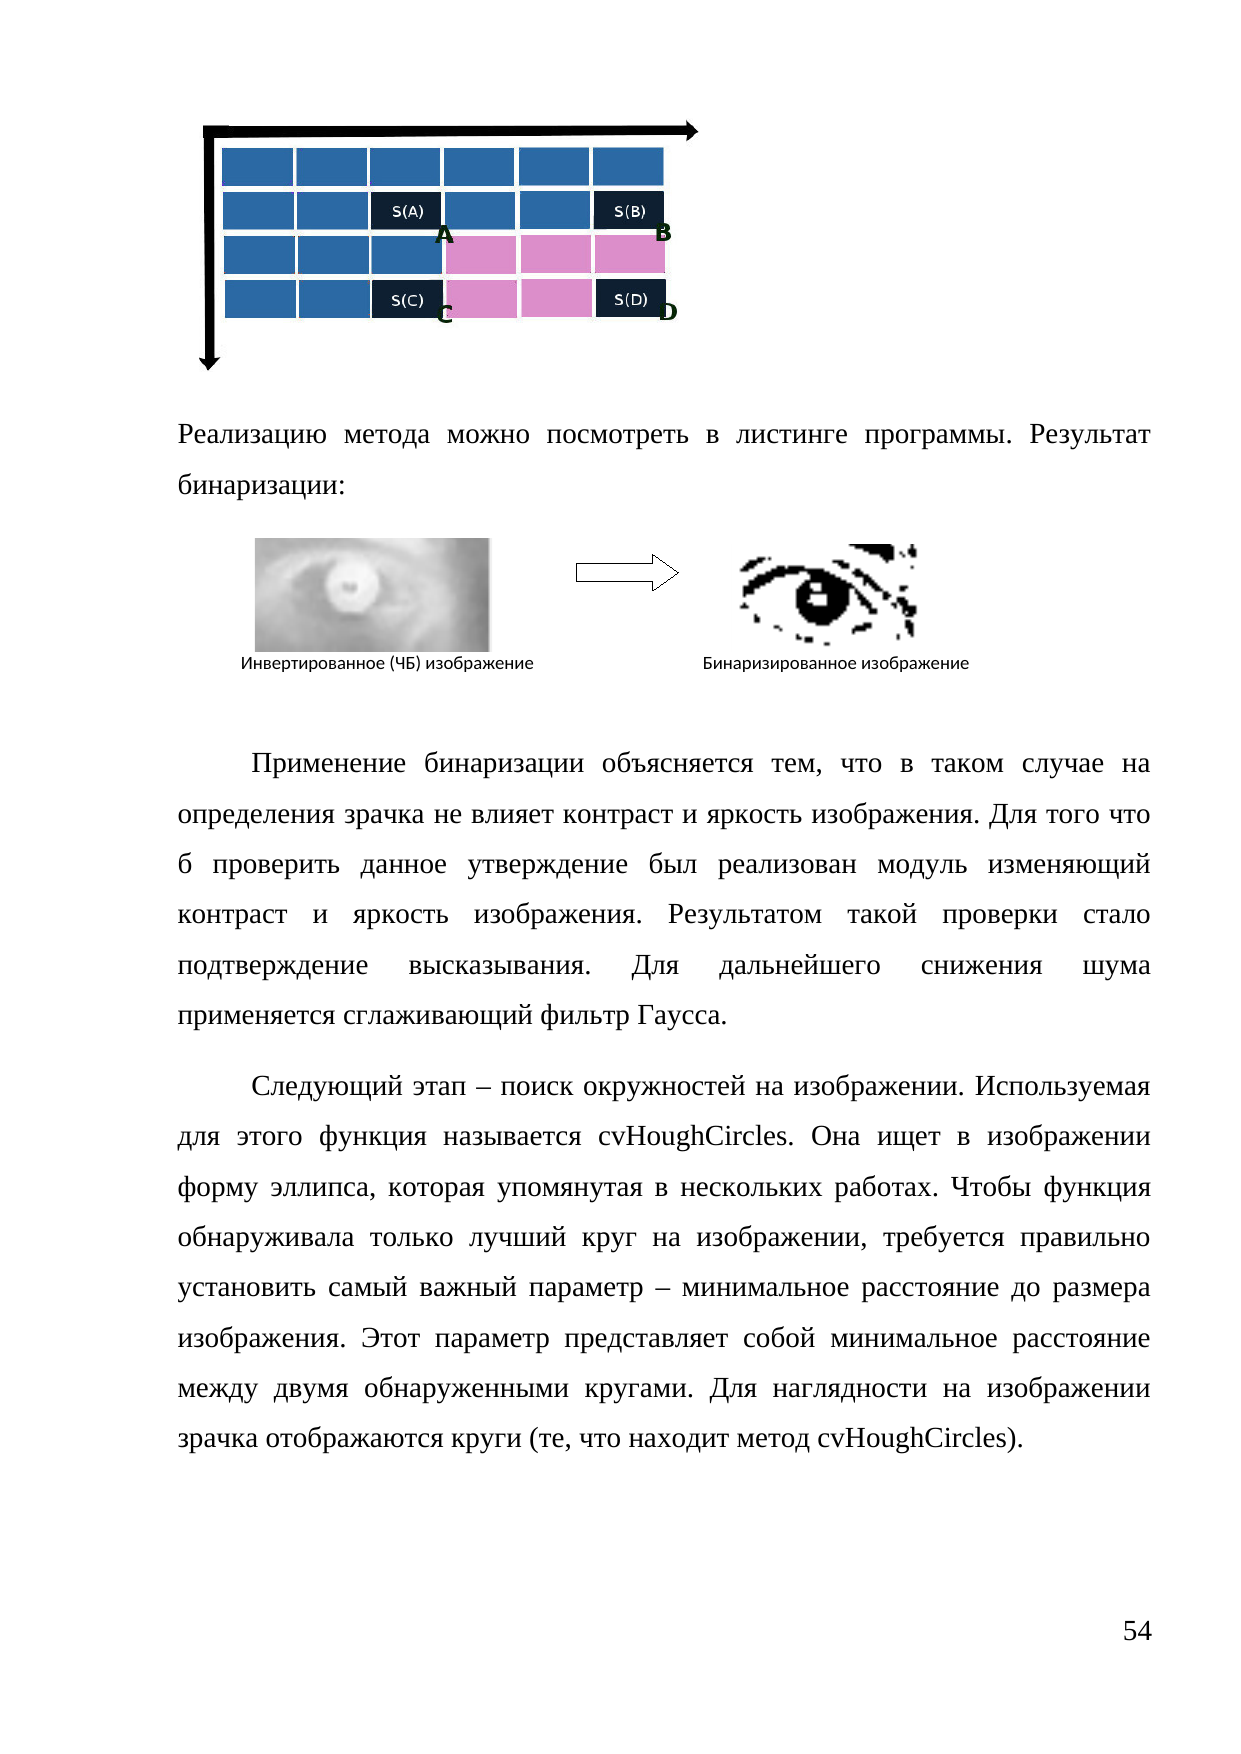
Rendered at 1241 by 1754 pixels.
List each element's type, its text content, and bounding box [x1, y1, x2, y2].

text Применение бинаризации объясняется тем, что в таком случае на определения зрачка не влияет контраст и яркость изображения. Для того что б проверить данное утверждение был реализован модуль изменяющий контраст и яркость изображения. Результатом такой проверки стало подтверждение высказывания. Для дальнейшего снижения шума применяется сглаживающий фильтр Гаусса. [177, 746, 1152, 1031]
picture [730, 544, 934, 652]
text Следующий этап – поиск окружностей на изображении. Используемая для этого функция называется cvHoughCircles. Она ищет в изображении форму эллипса, которая упомянутая в нескольких работах. Чтобы функция обнаруживала только лучший круг на изображении, требуется правильно установить самый важный параметр – минимальное расстояние до размера изображения. Этот параметр представляет собой минимальное расстояние между двумя обнаруженными кругами. Для наглядности на изображении зрачка отображаются круги (те, что находит метод cvHoughCircles). [177, 1068, 1152, 1454]
picture [177, 118, 701, 379]
text Реализацию метода можно посмотреть в листинге программы. Результат бинаризации: [177, 417, 1152, 500]
picture [254, 538, 493, 652]
text Инвертированное (ЧБ) изображение Бинаризированное изображение [177, 651, 1152, 674]
